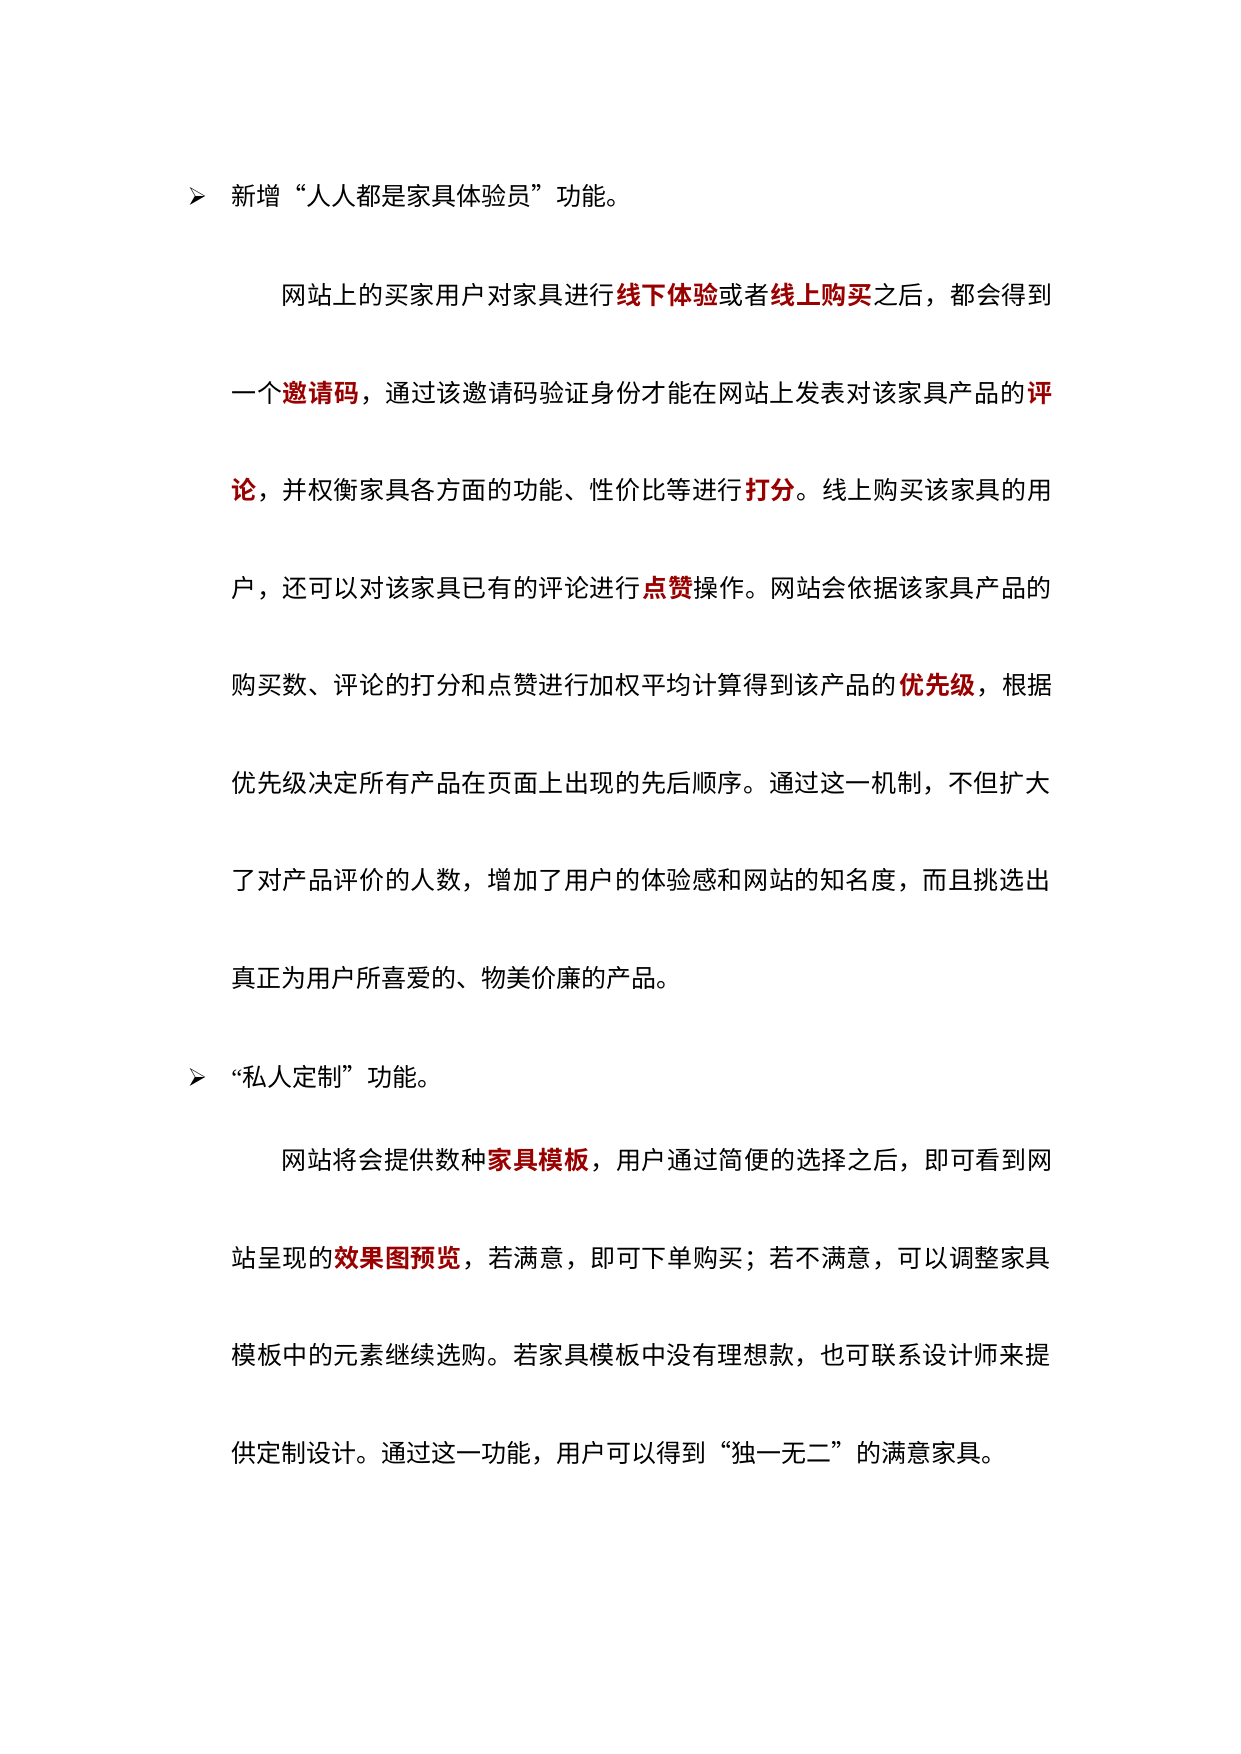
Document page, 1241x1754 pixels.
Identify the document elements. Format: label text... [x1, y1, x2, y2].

list “私人定制”功能。 [187, 1043, 1053, 1108]
list 新增“人人都是家具体验员”功能。 [187, 162, 1053, 227]
list 网站上的买家用户对家具进行线下体验或者线上购买之后，都会得到一个邀请码，通过该邀请码验证身份才能在网站上发表对该家具产品的评论，并权衡家具各方面的功能、性价比等进行打分。线上购买该家具的用户，还可以对该家具已有的评论进行点赞操作。网站会依据该家具产品的购买数、评论的打分和点赞进行加权平均计算得到该产品的优先级，根据优先级决定所有产品在页面上出现的先后顺序。通过这一机制，不但扩大了对产品评价的人数，增加了用户的体验感和网站的知名度，而且挑选出真正为用户所喜爱的、物美价廉的产品。 [231, 261, 1053, 1009]
list 网站将会提供数种家具模板，用户通过简便的选择之后，即可看到网站呈现的效果图预览，若满意，即可下单购买；若不满意，可以调整家具模板中的元素继续选购。若家具模板中没有理想款，也可联系设计师来提供定制设计。通过这一功能，用户可以得到“独一无二”的满意家具。 [231, 1126, 1053, 1484]
